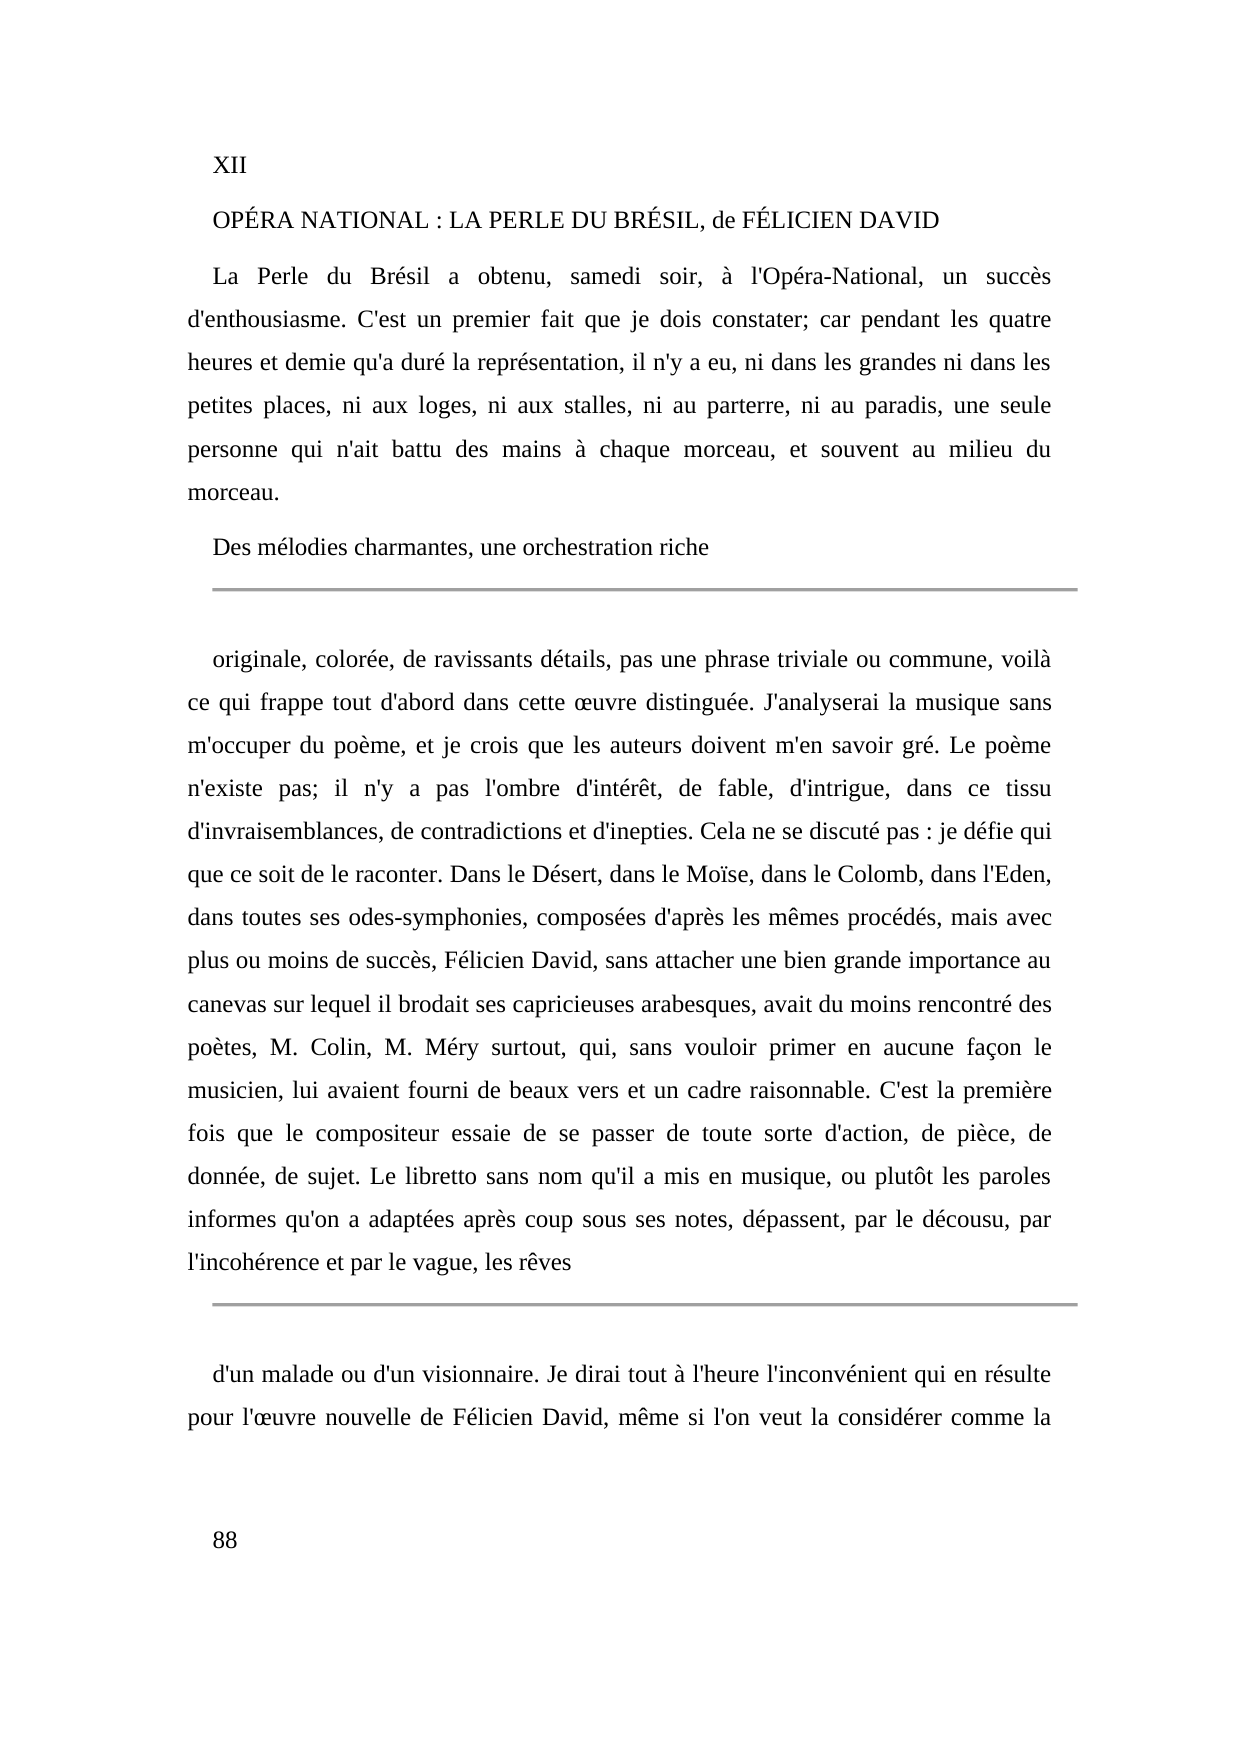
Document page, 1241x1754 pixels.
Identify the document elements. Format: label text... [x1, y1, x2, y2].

text XII [187, 150, 1053, 179]
text Des mélodies charmantes, une orchestration riche [187, 532, 1053, 561]
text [187, 1359, 1053, 1431]
text La Perle du Brésil a obtenu, samedi soir, à l'Opéra-National, un succès d'enthousiasme. C'est un premier fait que je dois constater; car pendant les quatre heures et demie qu'a duré la représentation, il n'y a eu, ni dans les grandes ni dans les petites places, ni aux loges, ni aux stalles, ni au parterre, ni au paradis, une seule personne qui n'ait battu des mains à chaque morceau, et souvent au milieu du morceau. [187, 261, 1053, 506]
text OPÉRA NATIONAL : LA PERLE DU BRÉSIL, de FÉLICIEN DAVID [187, 206, 1053, 234]
text originale, colorée, de ravissants détails, pas une phrase triviale ou commune, voilà ce qui frappe tout d'abord dans cette œuvre distinguée. J'analyserai la musique sans m'occuper du poème, et je crois que les auteurs doivent m'en savoir gré. Le poème n'existe pas; il n'y a pas l'ombre d'intérêt, de fable, d'intrigue, dans ce tissu d'invraisemblances, de contradictions et d'inepties. Cela ne se discuté pas : je défie qui que ce soit de le raconter. Dans le Désert, dans le Moïse, dans le Colomb, dans l'Eden, dans toutes ses odes-symphonies, composées d'après les mêmes procédés, mais avec plus ou moins de succès, Félicien David, sans attacher une bien grande importance au canevas sur lequel il brodait ses capricieuses arabesques, avait du moins rencontré des poètes, M. Colin, M. Méry surtout, qui, sans vouloir primer en aucune façon le musicien, lui avaient fourni de beaux vers et un cadre raisonnable. C'est la première fois que le compositeur essaie de se passer de toute sorte d'action, de pièce, de donnée, de sujet. Le libretto sans nom qu'il a mis en musique, ou plutôt les paroles informes qu'on a adaptées après coup sous ses notes, dépassent, par le décousu, par l'incohérence et par le vague, les rêves [187, 644, 1053, 1276]
